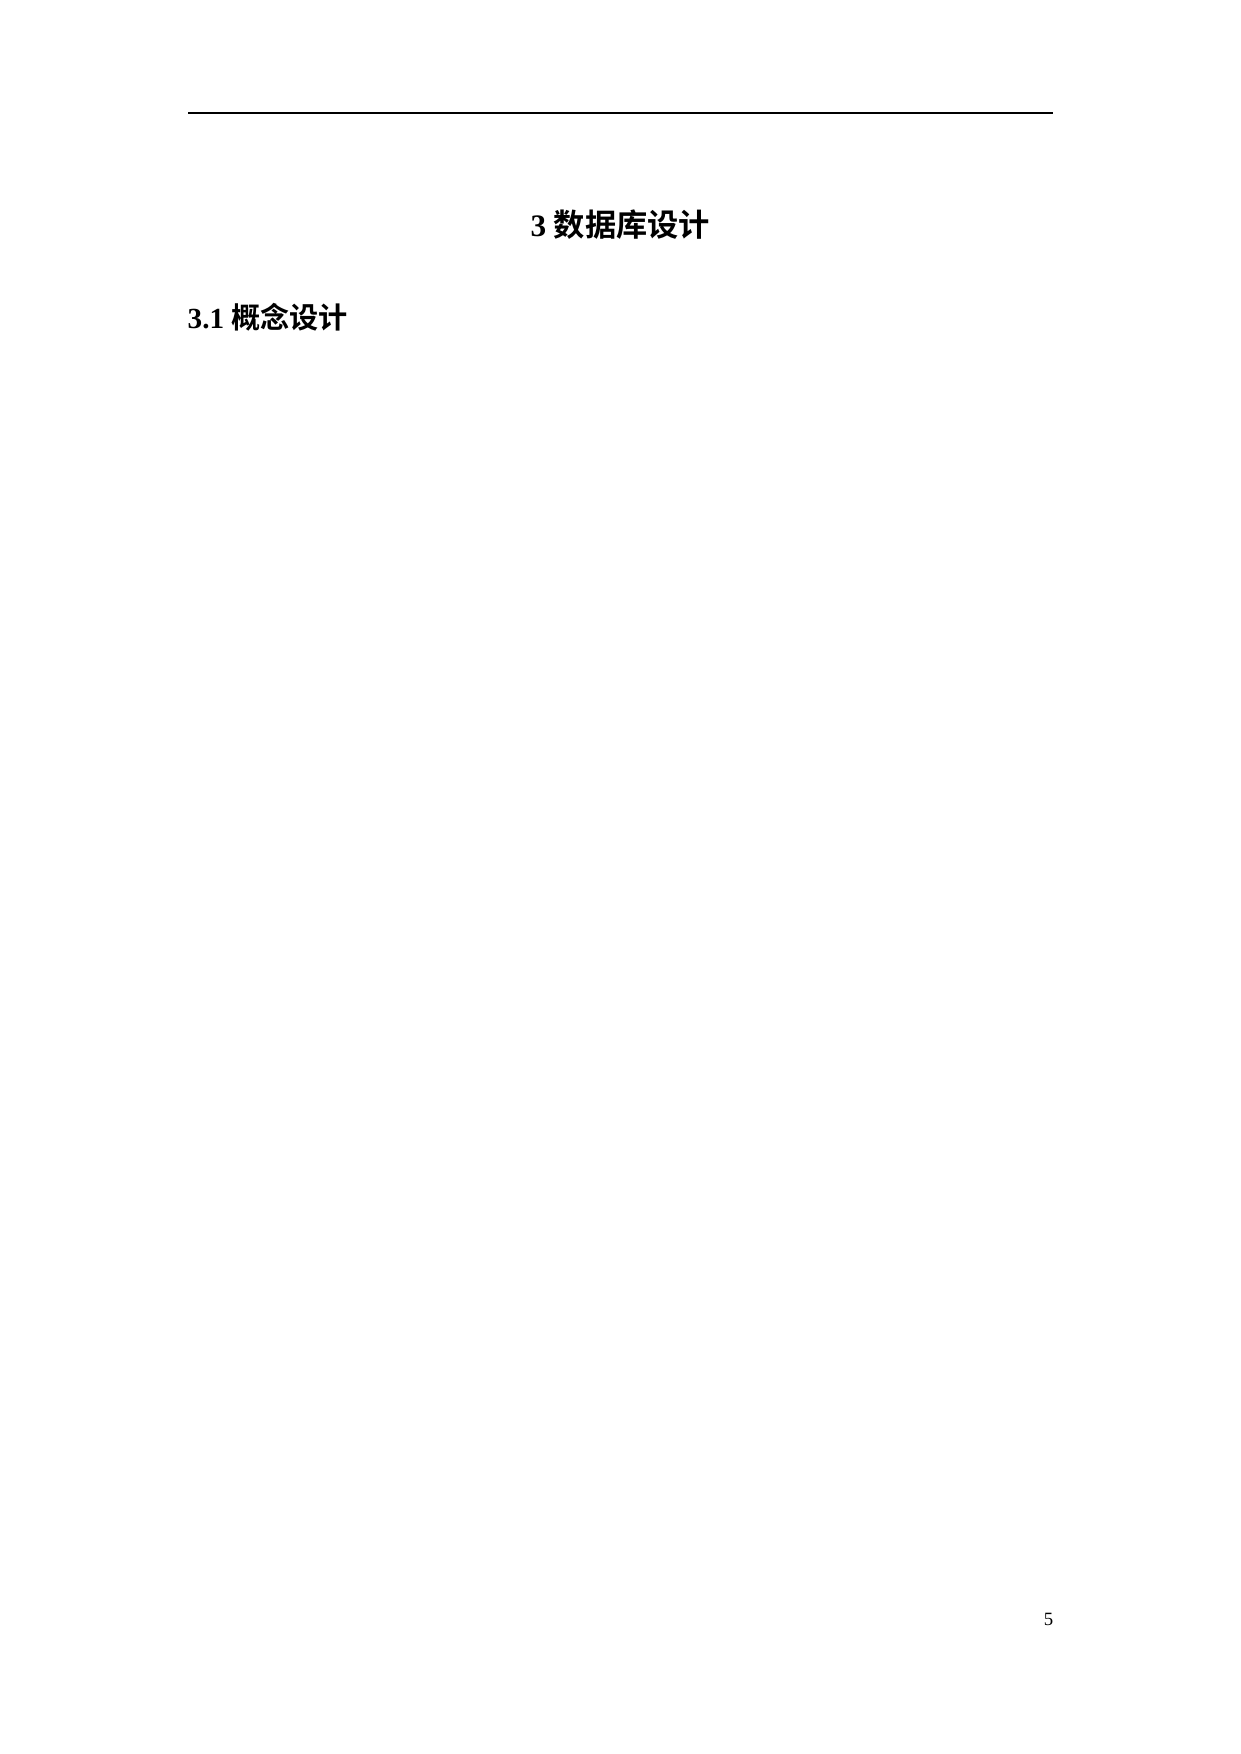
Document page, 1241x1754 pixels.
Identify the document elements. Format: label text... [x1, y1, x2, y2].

subtitle 3 数据库设计 [187, 189, 1053, 257]
subtitle 3.1 概念设计 [187, 282, 1053, 350]
